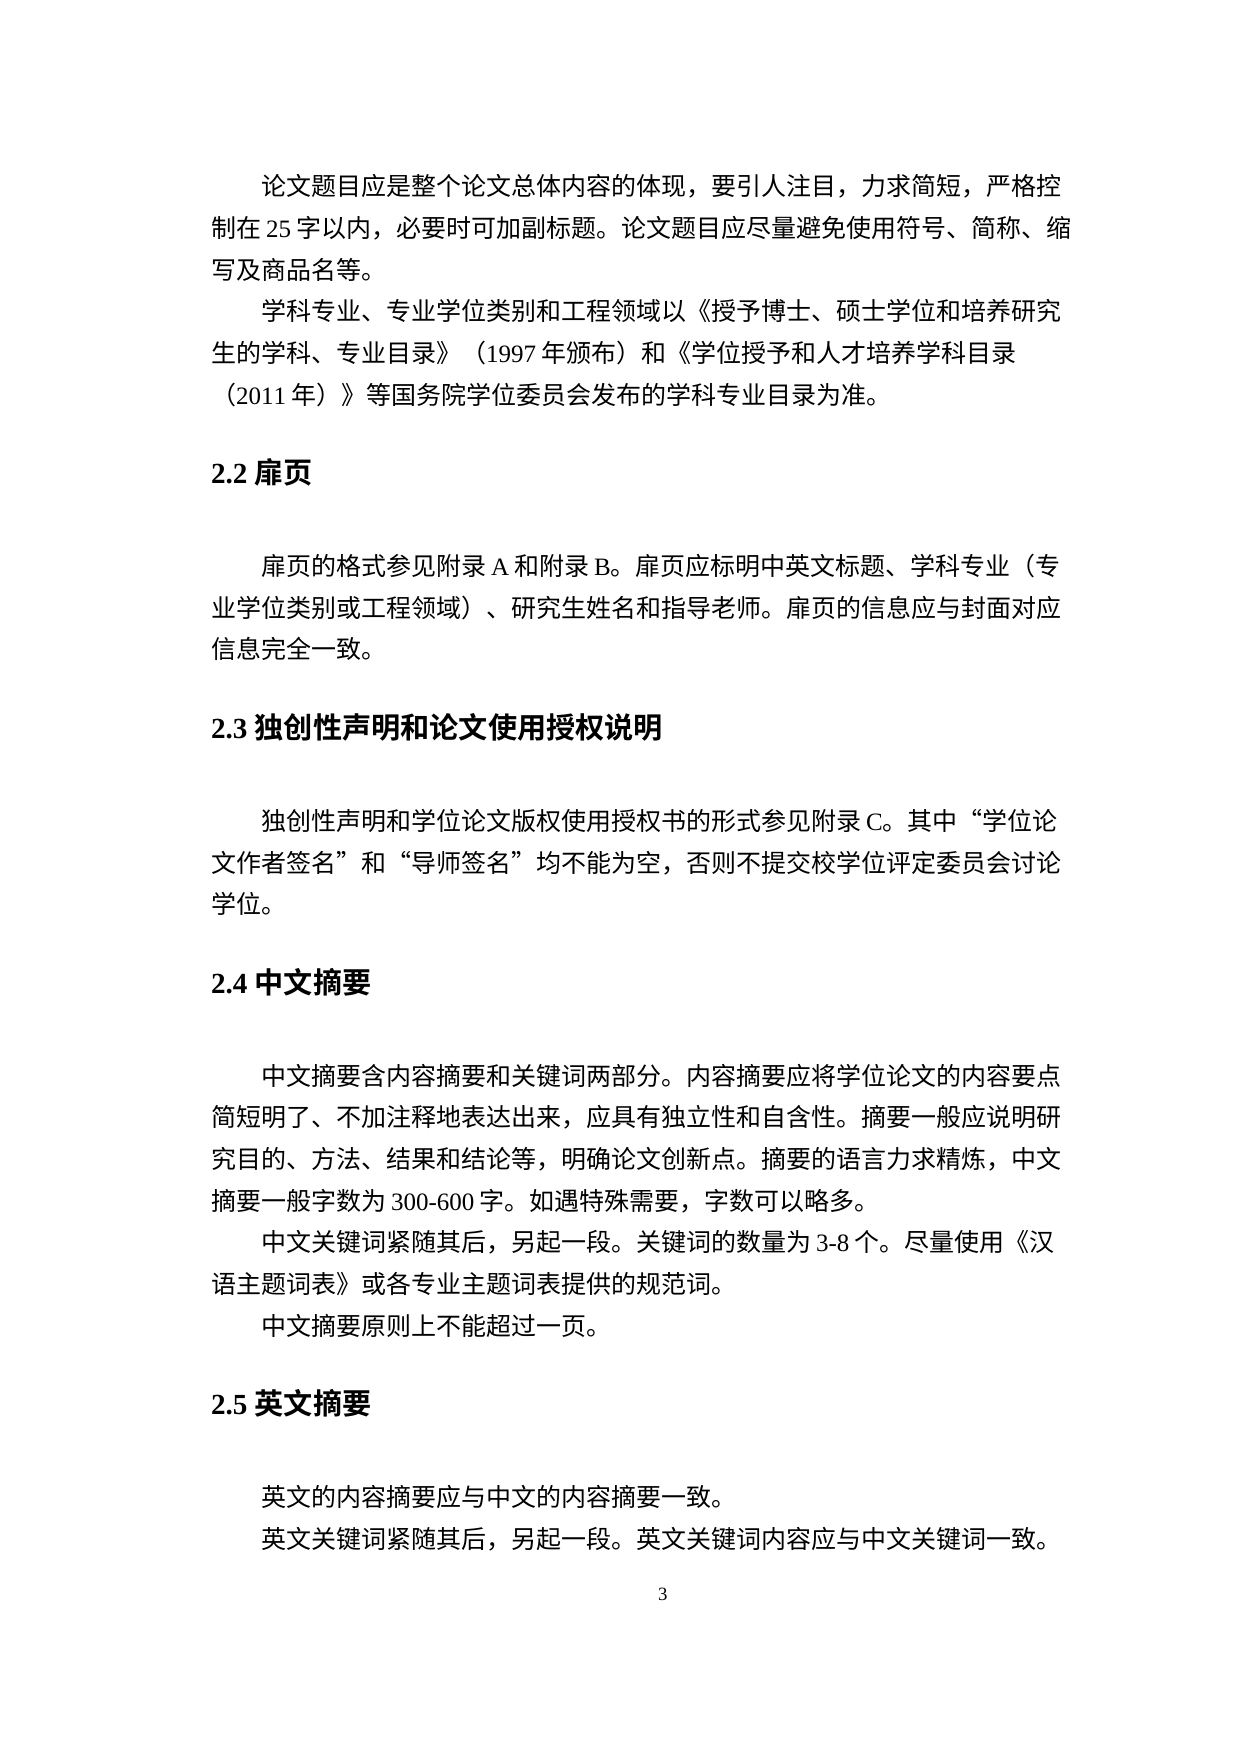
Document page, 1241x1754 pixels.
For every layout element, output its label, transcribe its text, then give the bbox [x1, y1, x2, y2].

subtitle 中文摘要 [211, 959, 1077, 1002]
subtitle 独创性声明和论文使用授权说明 [211, 705, 1077, 747]
text 中文摘要含内容摘要和关键词两部分。内容摘要应将学位论文的内容要点简短明了、不加注释地表达出来，应具有独立性和自含性。摘要一般应说明研究目的、方法、结果和结论等，明确论文创新点。摘要的语言力求精炼，中文摘要一般字数为300-600字。如遇特殊需要，字数可以略多。 [211, 1052, 1077, 1218]
text 扉页的格式参见附录A和附录B。扉页应标明中英文标题、学科专业（专业学位类别或工程领域）、研究生姓名和指导老师。扉页的信息应与封面对应信息完全一致。 [211, 542, 1077, 667]
text 论文题目应是整个论文总体内容的体现，要引人注目，力求简短，严格控制在25字以内，必要时可加副标题。论文题目应尽量避免使用符号、简称、缩写及商品名等。 [211, 162, 1077, 287]
subtitle 英文摘要 [211, 1381, 1077, 1423]
text 中文摘要原则上不能超过一页。 [211, 1302, 1077, 1343]
text 英文关键词紧随其后，另起一段。英文关键词内容应与中文关键词一致。 [211, 1515, 1077, 1557]
text 学科专业、专业学位类别和工程领域以《授予博士、硕士学位和培养研究生的学科、专业目录》（1997年颁布）和《学位授予和人才培养学科目录（2011年）》等国务院学位委员会发布的学科专业目录为准。 [211, 287, 1077, 412]
subtitle 扉页 [211, 450, 1077, 492]
text 独创性声明和学位论文版权使用授权书的形式参见附录C。其中“学位论文作者签名”和“导师签名”均不能为空，否则不提交校学位评定委员会讨论学位。 [211, 797, 1077, 922]
text 英文的内容摘要应与中文的内容摘要一致。 [211, 1473, 1077, 1515]
text 中文关键词紧随其后，另起一段。关键词的数量为3-8个。尽量使用《汉语主题词表》或各专业主题词表提供的规范词。 [211, 1218, 1077, 1302]
